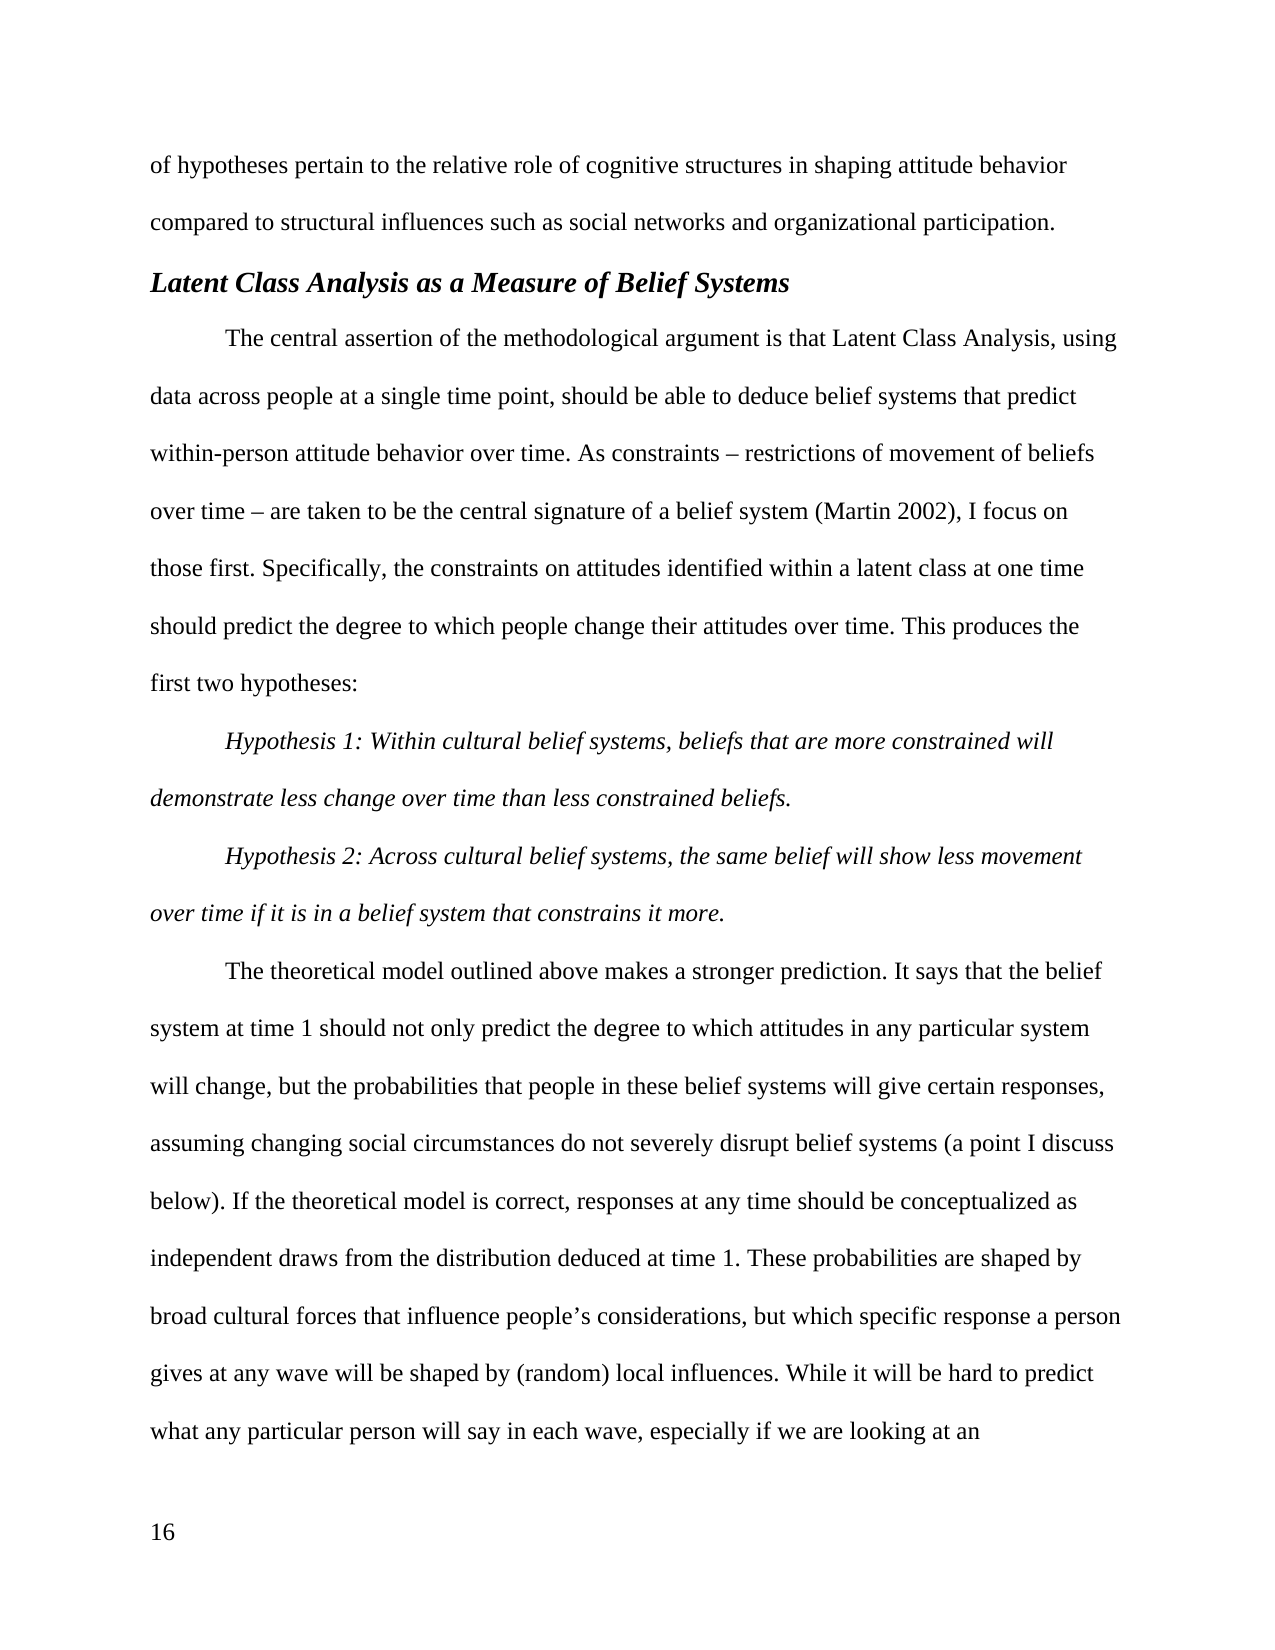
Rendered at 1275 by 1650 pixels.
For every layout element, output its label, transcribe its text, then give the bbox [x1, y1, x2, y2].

text Hypothesis 1: Within cultural belief systems, beliefs that are more constrained will demonstrate less change over time than less constrained beliefs. [150, 726, 1125, 812]
text Hypothesis 2: Across cultural belief systems, the same belief will show less movement over time if it is in a belief system that constrains it more. [150, 841, 1125, 927]
text The central assertion of the methodological argument is that Latent Class Analysis, using data across people at a single time point, should be able to deduce belief systems that predict within-person attitude behavior over time. As constraints – restrictions of movement of beliefs over time – are taken to be the central signature of a belief system (Martin 2002), I focus on those first. Specifically, the constraints on attitudes identified within a latent class at one time should predict the degree to which people change their attitudes over time. This produces the first two hypotheses: [150, 323, 1125, 697]
subtitle Latent Class Analysis as a Measure of Belief Systems [150, 265, 1125, 298]
